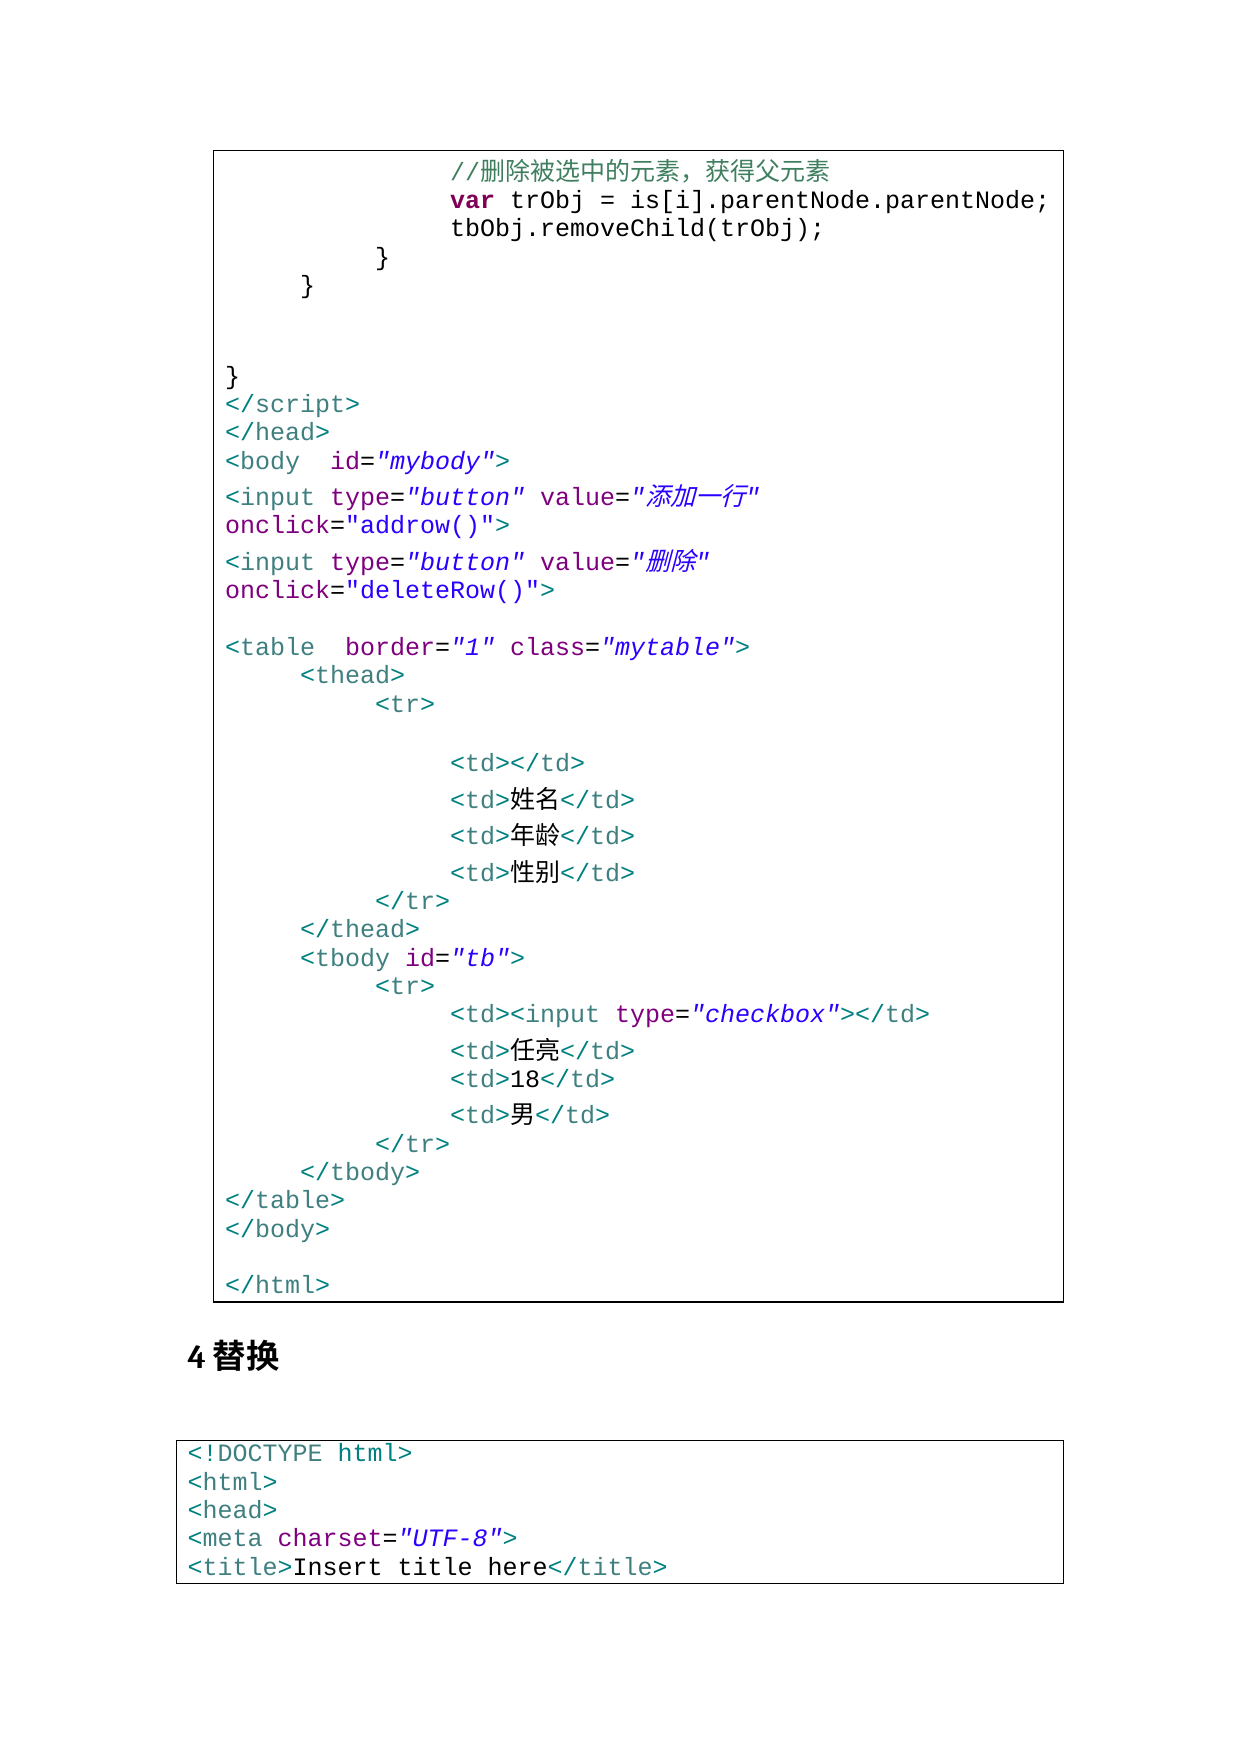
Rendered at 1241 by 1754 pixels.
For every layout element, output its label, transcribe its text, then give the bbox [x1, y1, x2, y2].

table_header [177, 1441, 1063, 1583]
subtitle 4替换 [187, 1329, 1053, 1378]
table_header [214, 151, 1063, 1301]
